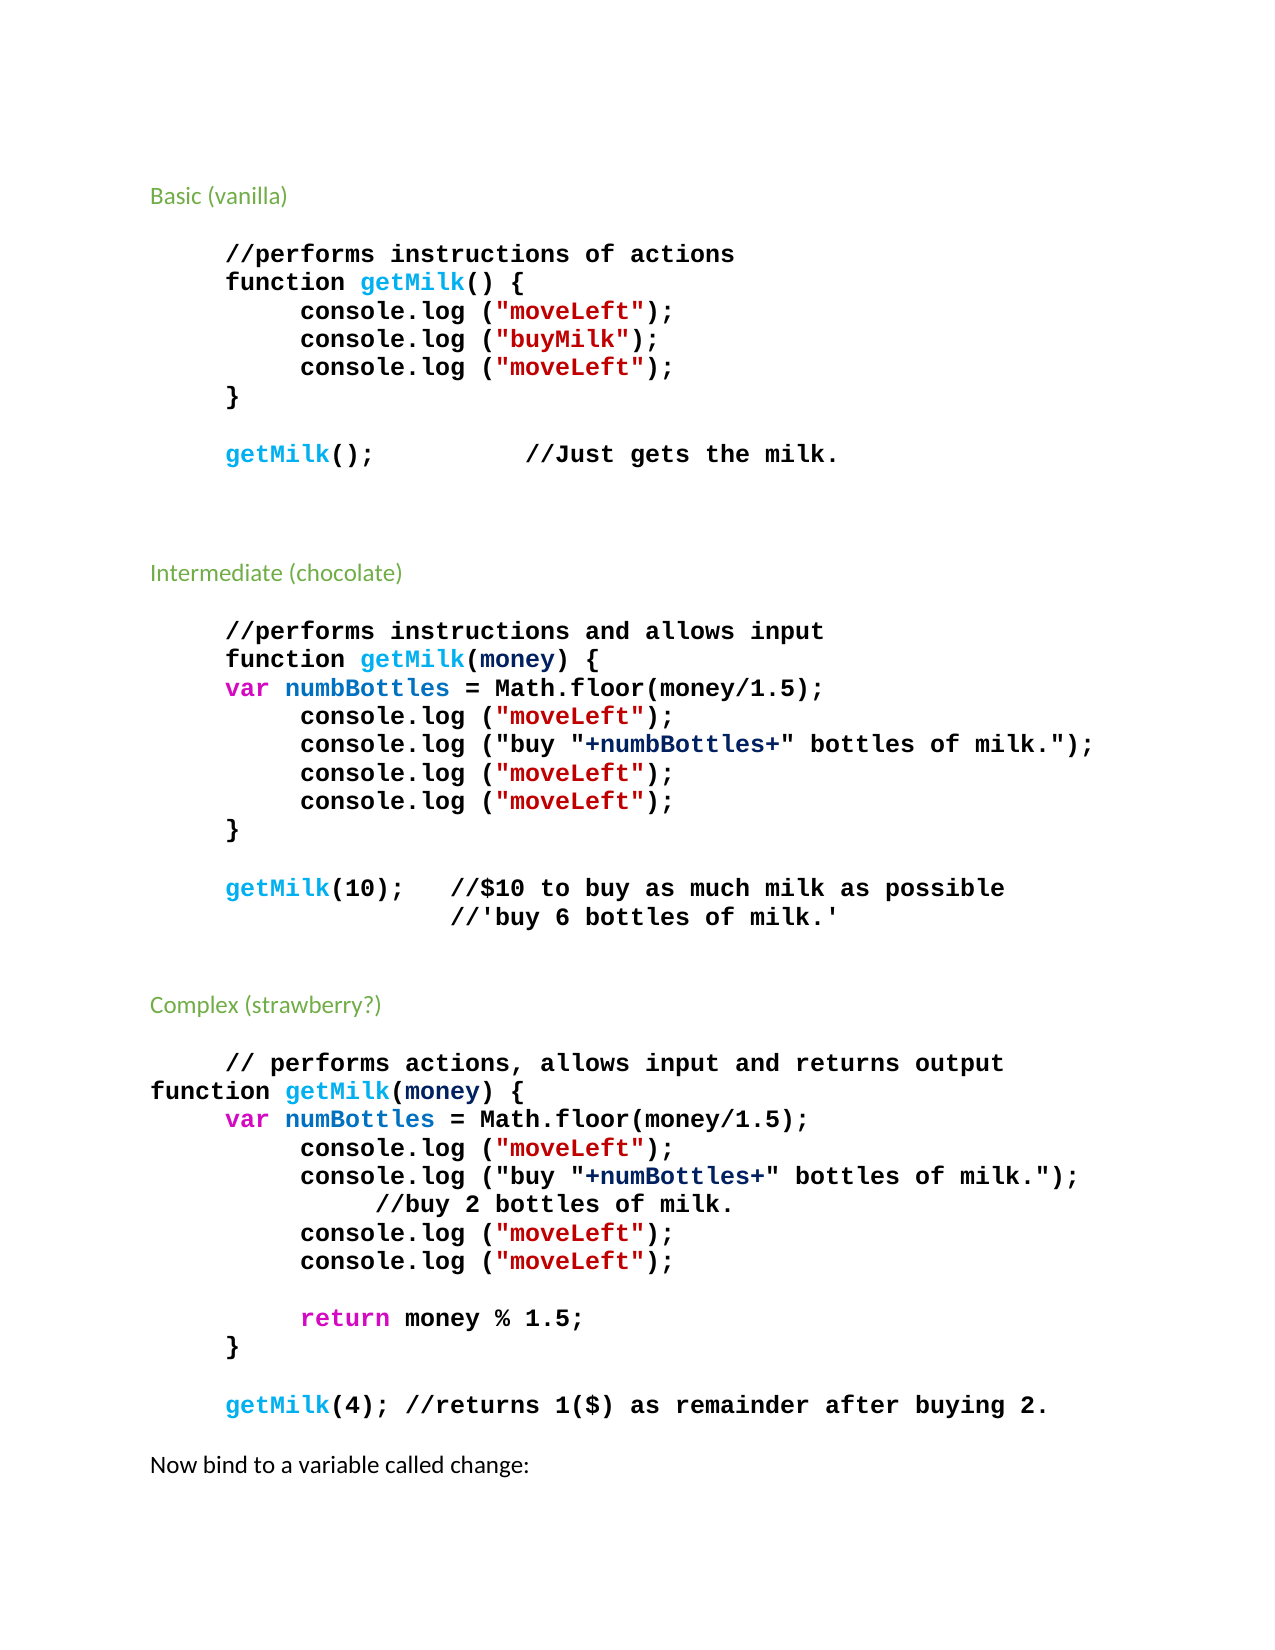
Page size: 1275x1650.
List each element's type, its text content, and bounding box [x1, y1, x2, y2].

text } [150, 1333, 1125, 1362]
text console.log ("moveLeft"); [150, 355, 1125, 383]
text //performs instructions of actions [150, 242, 1125, 270]
subtitle Intermediate (chocolate) [150, 558, 1125, 588]
subtitle Basic (vanilla) [150, 181, 1125, 211]
text } [150, 383, 1125, 412]
text //'buy 6 bottles of milk.' [150, 904, 1125, 932]
text console.log ("moveLeft"); [150, 789, 1125, 817]
text getMilk(4); //returns 1($) as remainder after buying 2. [150, 1392, 1125, 1421]
text // performs actions, allows input and returns output [150, 1050, 1125, 1078]
subtitle Complex (strawberry?) [150, 989, 1125, 1020]
text console.log ("moveLeft"); [150, 1135, 1125, 1163]
text function getMilk(money) { [150, 1078, 1125, 1107]
text var numbBottles = Math.floor(money/1.5); [150, 675, 1125, 704]
text Now bind to a variable called change: [150, 1449, 1125, 1479]
text function getMilk() { [150, 270, 1125, 298]
text return money % 1.5; [150, 1305, 1125, 1333]
text console.log ("moveLeft"); [150, 704, 1125, 732]
text console.log ("buy "+numbBottles+" bottles of milk."); [150, 732, 1125, 760]
text getMilk(10); //$10 to buy as much milk as possible [150, 876, 1125, 904]
text console.log ("moveLeft"); [150, 1220, 1125, 1248]
text console.log ("moveLeft"); [150, 760, 1125, 789]
text //buy 2 bottles of milk. [150, 1192, 1125, 1220]
text var numBottles = Math.floor(money/1.5); [150, 1107, 1125, 1135]
text console.log ("moveLeft"); [150, 1248, 1125, 1277]
text //performs instructions and allows input [150, 619, 1125, 647]
text getMilk(); //Just gets the milk. [150, 442, 1125, 470]
text console.log ("buy "+numBottles+" bottles of milk."); [150, 1163, 1125, 1192]
text console.log ("moveLeft"); [150, 298, 1125, 327]
text } [150, 817, 1125, 845]
text console.log ("buyMilk"); [150, 327, 1125, 355]
text function getMilk(money) { [150, 647, 1125, 675]
